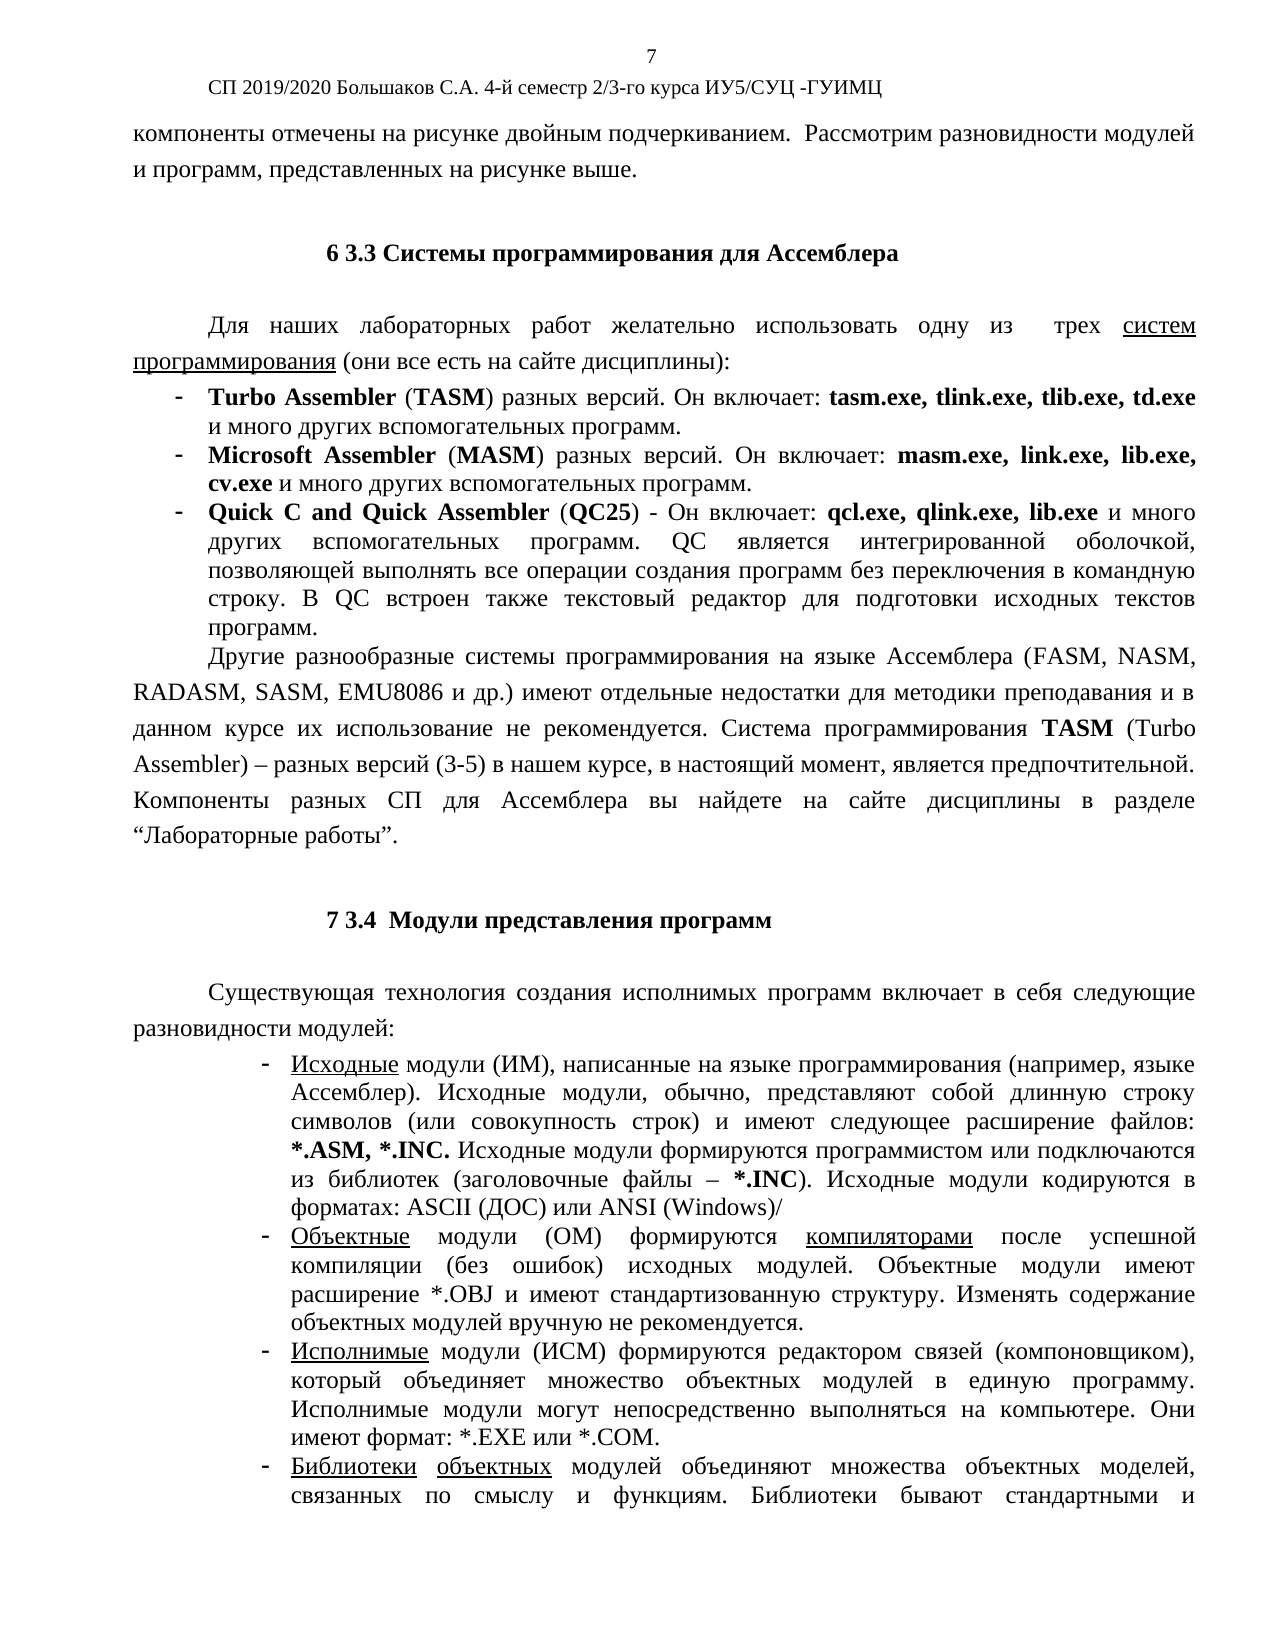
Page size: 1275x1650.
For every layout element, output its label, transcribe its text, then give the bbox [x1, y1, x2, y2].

text Для наших лабораторных работ желательно использовать одну из трех систем программирования (они все есть на сайте дисциплины): [133, 310, 1196, 375]
text Существующая технология создания исполнимых программ включает в себя следующие разновидности модулей: [133, 977, 1196, 1042]
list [261, 1451, 1196, 1509]
text Другие разнообразные системы программирования на языке Ассемблера (FASM, NASM, RADASM, SASM, EMU8086 и др.) имеют отдельные недостатки для методики преподавания и в данном курсе их использование не рекомендуется. Система программирования TASM (Turbo Assembler) – разных версий (3-5) в нашем курсе, в настоящий момент, является предпочтительной. Компоненты разных СП для Ассемблера вы найдете на сайте дисциплины в разделе “Лабораторные работы”. [133, 641, 1196, 849]
list Quick C and Quick Assembler (QC25) - Он включает: qcl.exe, qlink.exe, lib.exe и много других вспомогательных программ. QC является интегрированной оболочкой, позволяющей выполнять все операции создания программ без переключения в командную строку. В QC встроен также текстовый редактор для подготовки исходных текстов программ. [174, 497, 1196, 641]
list Microsoft Assembler (MASM) разных версий. Он включает: masm.exe, link.exe, lib.exe, cv.exe и много других вспомогательных программ. [174, 440, 1196, 497]
list Объектные модули (ОМ) формируются компиляторами после успешной компиляции (без ошибок) исходных модулей. Объектные модули имеют расширение *.OBJ и имеют стандартизованную структуру. Изменять содержание объектных модулей вручную не рекомендуется. [261, 1221, 1196, 1336]
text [133, 118, 1196, 183]
subtitle 3.4 Модули представления программ [251, 905, 1196, 934]
list Исходные модули (ИМ), написанные на языке программирования (например, языке Ассемблер). Исходные модули, обычно, представляют собой длинную строку символов (или совокупность строк) и имеют следующее расширение файлов: *.ASM, *.INC. Исходные модули формируются программистом или подключаются из библиотек (заголовочные файлы – *.INC). Исходные модули кодируются в форматах: ASCII (ДОС) или ANSI (Windows)/ [261, 1049, 1196, 1221]
list Исполнимые модули (ИСМ) формируются редактором связей (компоновщиком), который объединяет множество объектных модулей в единую программу. Исполнимые модули могут непосредственно выполняться на компьютере. Они имеют формат: *.EXE или *.COM. [261, 1336, 1196, 1451]
subtitle 3.3 Системы программирования для Ассемблера [251, 238, 1196, 267]
list Turbo Assembler (TASM) разных версий. Он включает: tasm.exe, tlink.exe, tlib.exe, td.exe и много других вспомогательных программ. [174, 382, 1196, 440]
